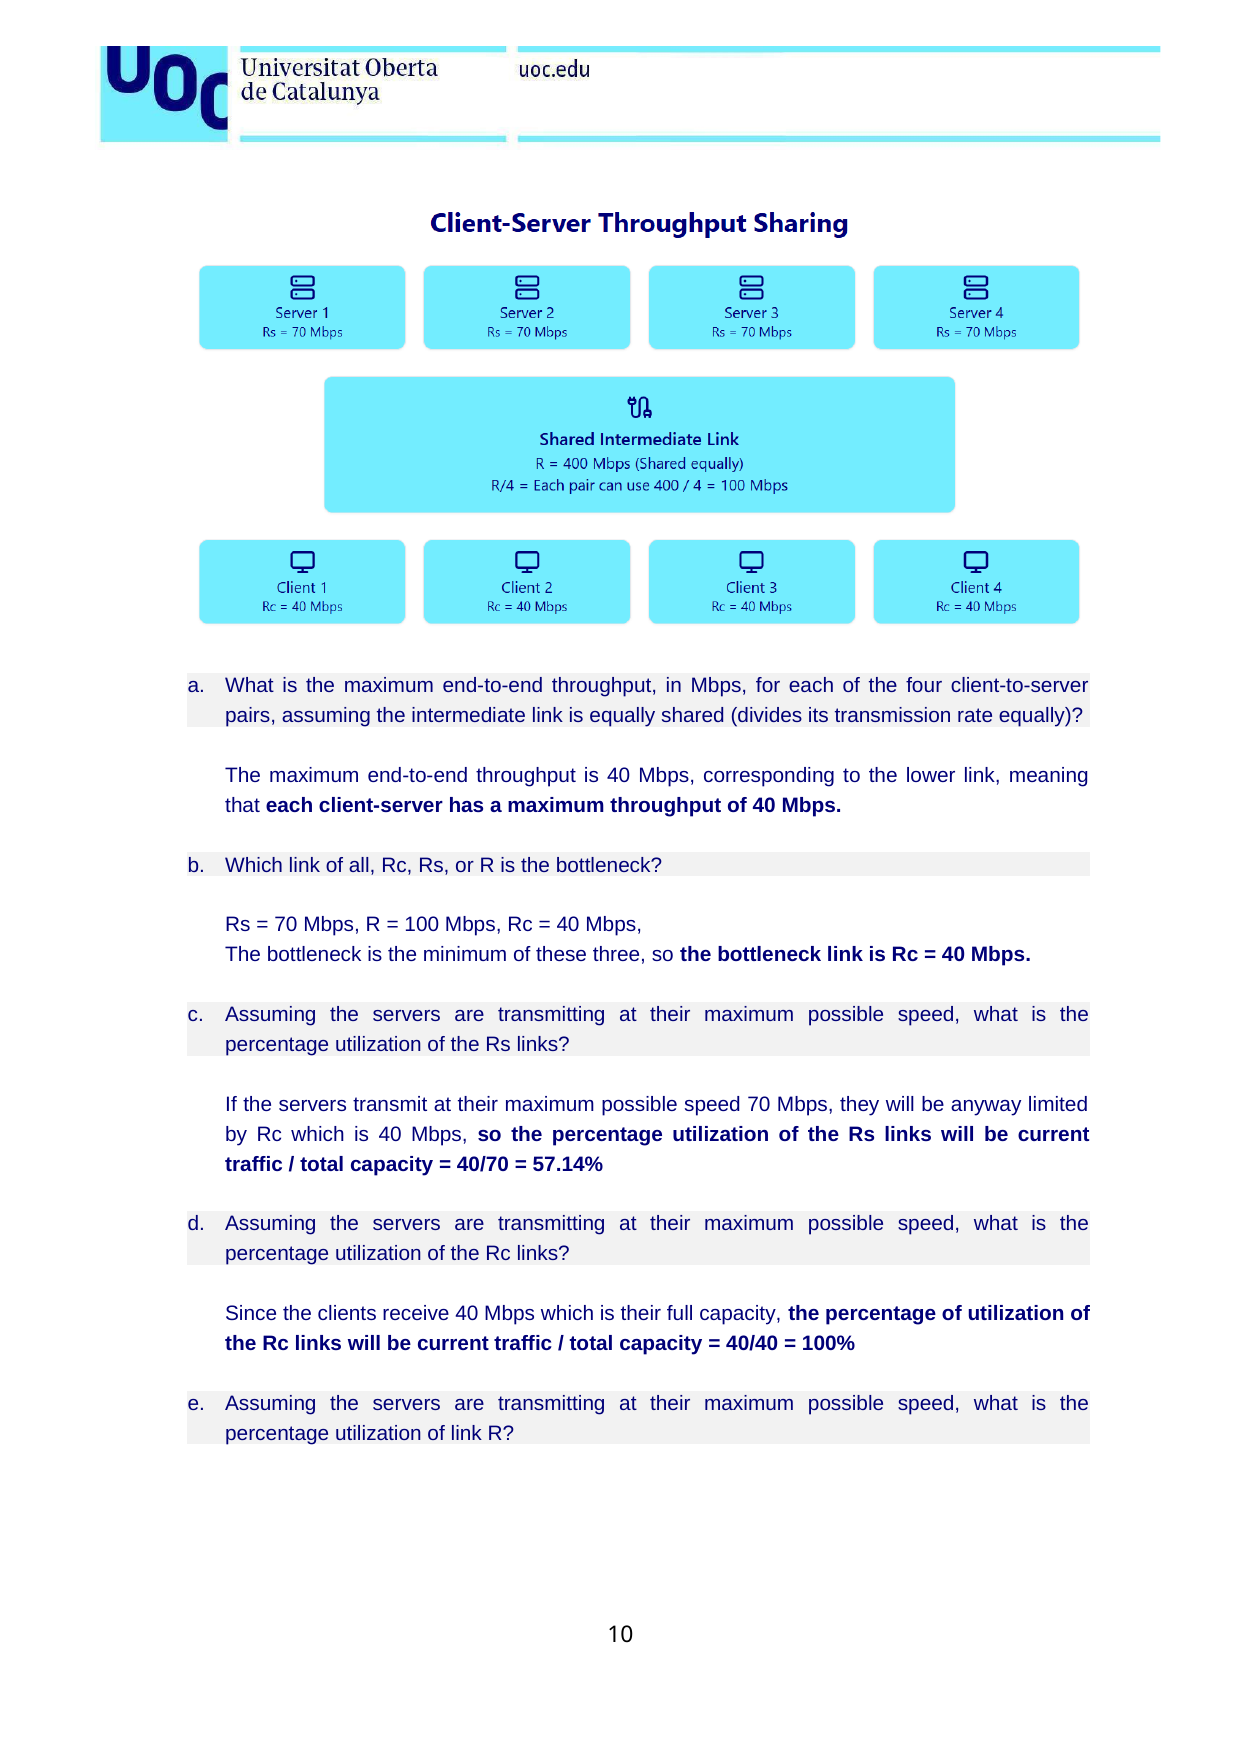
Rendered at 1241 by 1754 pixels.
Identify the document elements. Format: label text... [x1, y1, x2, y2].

list What is the maximum end-to-end throughput, in Mbps, for each of the four client-to-server pairs, assuming the intermediate link is equally shared (divides its transmission rate equally)? [187, 673, 1090, 727]
list Which link of all, Rc, Rs, or R is the bottleneck? [187, 852, 1090, 876]
text Rs = 70 Mbps, R = 100 Mbps, Rc = 40 Mbps, [225, 912, 1090, 936]
text Since the clients receive 40 Mbps which is their full capacity, the percentage of utilization of the Rc links will be current traffic / total capacity = 40/40 = 100% [225, 1301, 1090, 1355]
list Assuming the servers are transmitting at their maximum possible speed, what is the percentage utilization of the Rs links? [187, 1002, 1090, 1056]
picture [189, 193, 1089, 667]
picture [94, 46, 1161, 150]
list Assuming the servers are transmitting at their maximum possible speed, what is the percentage utilization of link R? [187, 1391, 1090, 1444]
list Assuming the servers are transmitting at their maximum possible speed, what is the percentage utilization of the Rc links? [187, 1211, 1090, 1265]
text The bottleneck is the minimum of these three, so the bottleneck link is Rc = 40 Mbps. [225, 942, 1090, 966]
text If the servers transmit at their maximum possible speed 70 Mbps, they will be anyway limited by Rc which is 40 Mbps, so the percentage utilization of the Rs links will be current traffic / total capacity = 40/70 = 57.14% [225, 1092, 1090, 1175]
text The maximum end-to-end throughput is 40 Mbps, corresponding to the lower link, meaning that each client-server has a maximum throughput of 40 Mbps. [225, 763, 1090, 817]
